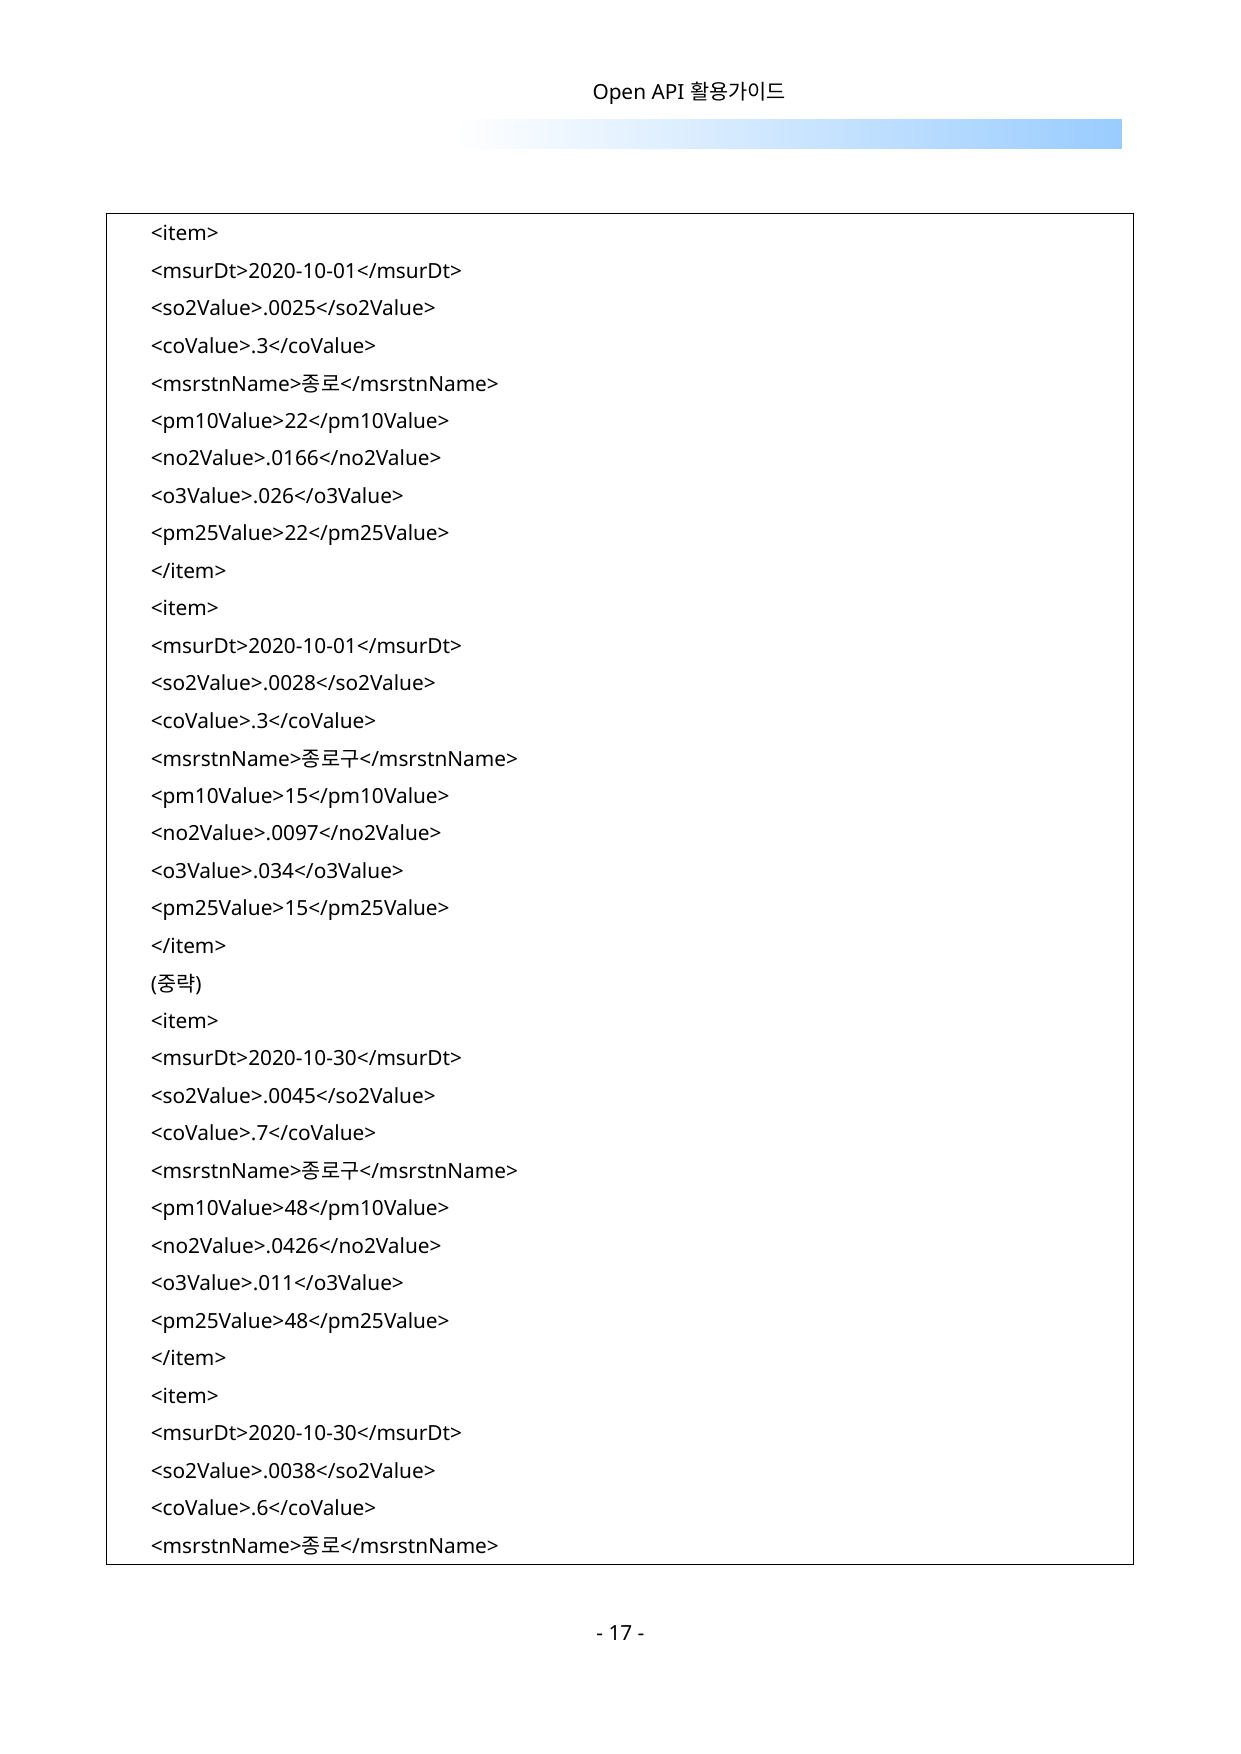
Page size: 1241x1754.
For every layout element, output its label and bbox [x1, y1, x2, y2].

table_cell [107, 214, 1133, 1564]
